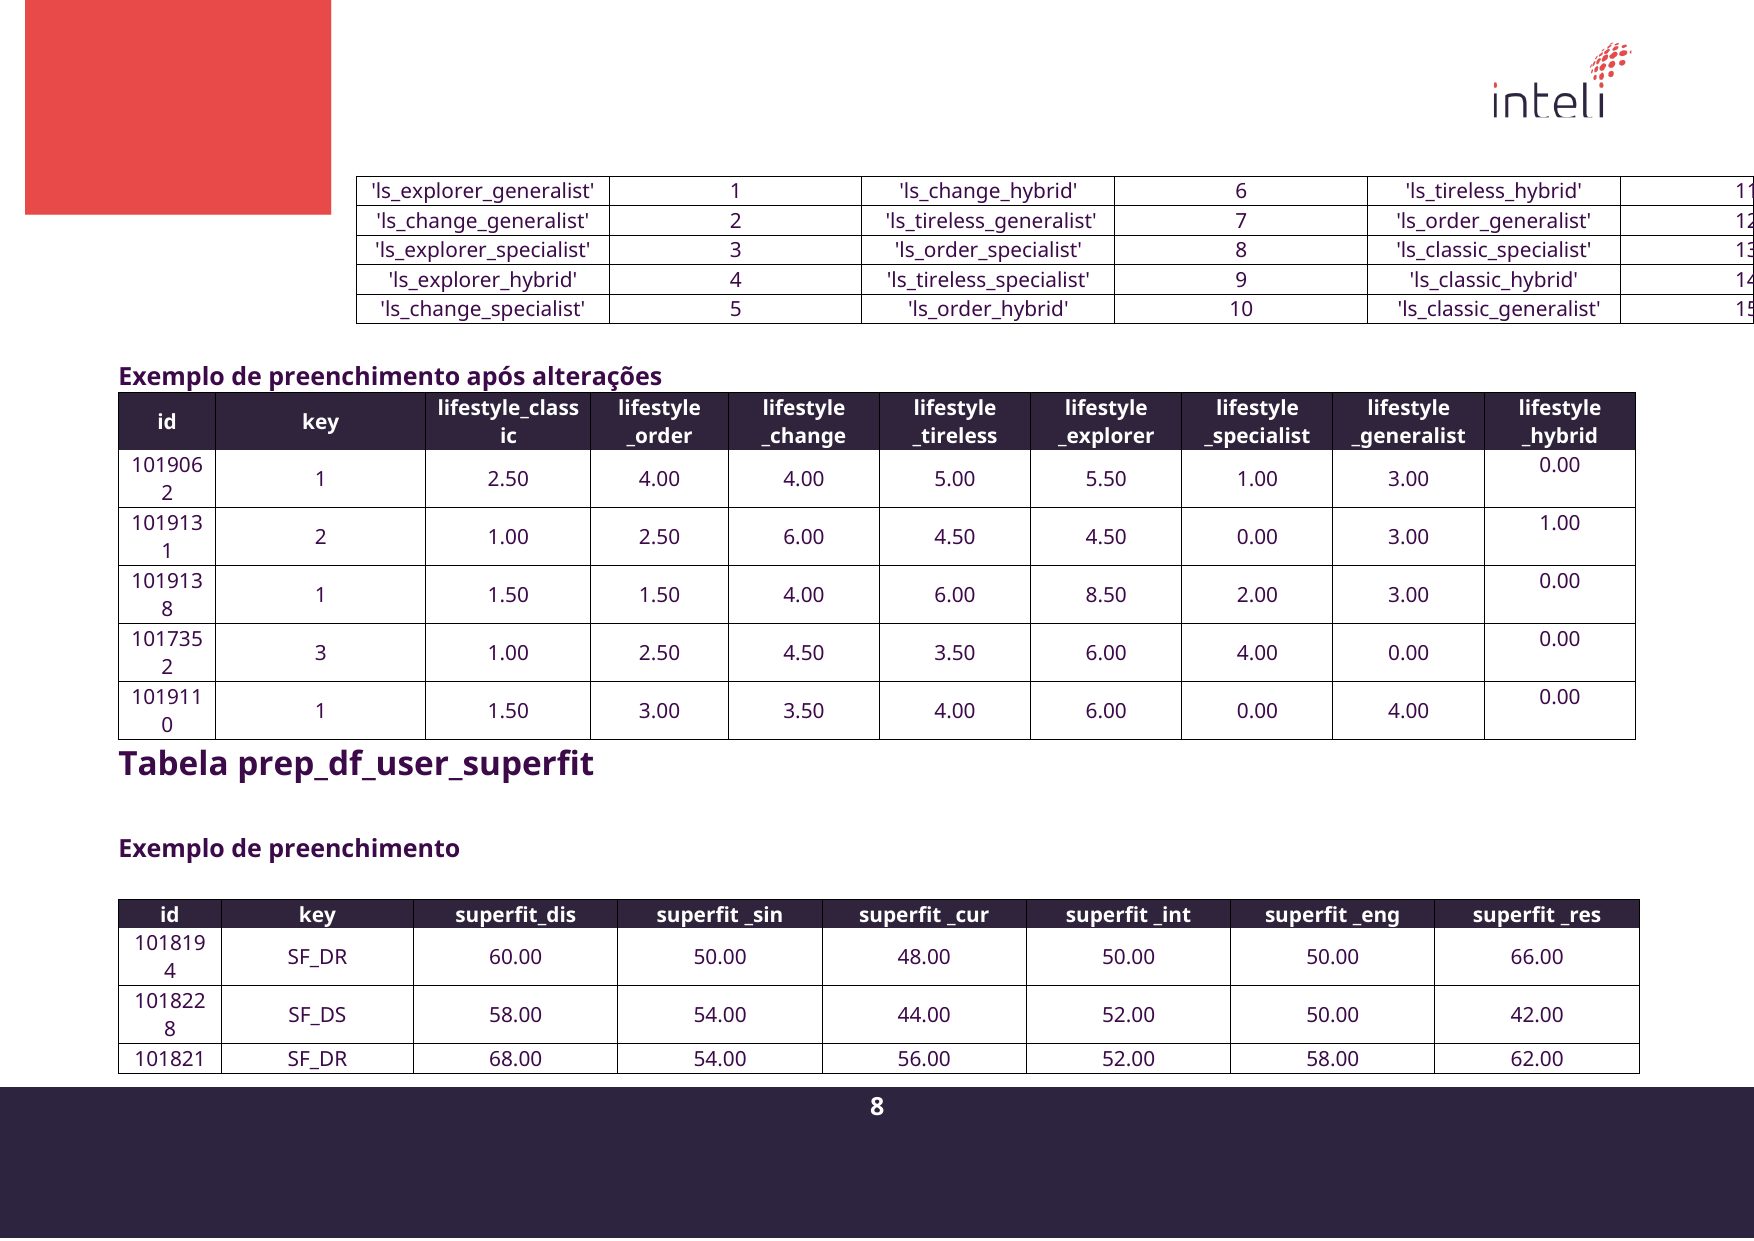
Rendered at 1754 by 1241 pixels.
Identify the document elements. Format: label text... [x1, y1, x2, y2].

table_cell 0.00 [1485, 450, 1635, 507]
table_cell 2 [610, 206, 861, 234]
table_cell 1.50 [426, 566, 590, 623]
table_cell 5 [610, 295, 861, 323]
table_cell 1018214 [119, 1044, 221, 1072]
table_cell 68.00 [414, 1044, 617, 1072]
table_cell 6.00 [729, 508, 879, 565]
text Exemplo de preenchimento [118, 831, 1636, 864]
table_header superfit_dis [414, 900, 617, 928]
table_cell 66.00 [1435, 928, 1639, 985]
table_cell 'ls_classic_hybrid' [1368, 265, 1620, 293]
table_cell 1 [216, 450, 425, 507]
table_cell 3.00 [1333, 450, 1484, 507]
table_cell 4.00 [591, 450, 728, 507]
table_cell 2.50 [591, 624, 728, 681]
table_cell 0.00 [1485, 566, 1635, 623]
table_cell 'ls_change_specialist' [357, 295, 609, 323]
table_cell 2.00 [1182, 566, 1332, 623]
table_header lifestyle _generalist [1333, 393, 1484, 450]
table_cell 'ls_classic_specialist' [1368, 236, 1620, 264]
table_cell 1019131 [119, 508, 215, 565]
table_header id [119, 900, 221, 928]
table_cell 3.50 [729, 682, 879, 739]
picture [1493, 42, 1632, 118]
table_header key [216, 393, 425, 450]
table_cell 'ls_tireless_generalist' [862, 206, 1114, 234]
table_cell 4.00 [729, 566, 879, 623]
table_cell 'ls_tireless_specialist' [862, 265, 1114, 293]
table_header superfit _int [1027, 900, 1230, 928]
table_header superfit _eng [1231, 900, 1434, 928]
table_header lifestyle _order [591, 393, 728, 450]
table_cell 42.00 [1435, 986, 1639, 1043]
table_cell 1.00 [1485, 508, 1635, 565]
table_cell 1.50 [591, 566, 728, 623]
table_header lifestyle _hybrid [1485, 393, 1635, 450]
table_cell 2.50 [591, 508, 728, 565]
text Tabela prep_df_user_superfit [118, 740, 1636, 785]
table_header superfit _sin [618, 900, 822, 928]
table_cell 0.00 [1485, 682, 1635, 739]
table_cell 4.00 [1182, 624, 1332, 681]
table_cell 6 [1115, 177, 1367, 205]
table_cell 4 [610, 265, 861, 293]
table_cell 6.00 [880, 566, 1030, 623]
table_cell 4.00 [1333, 682, 1484, 739]
table_cell 4.00 [880, 682, 1030, 739]
table_cell 56.00 [823, 1044, 1026, 1072]
table_header lifestyle _tireless [880, 393, 1030, 450]
table_cell 15 [1621, 295, 1753, 323]
table_cell 0.00 [1333, 624, 1484, 681]
table_cell 62.00 [1435, 1044, 1639, 1072]
table_cell 0.00 [1485, 624, 1635, 681]
table_cell 'ls_change_generalist' [357, 206, 609, 234]
table_header superfit _res [1435, 900, 1639, 928]
table_cell 1.00 [426, 624, 590, 681]
table_cell 50.00 [618, 928, 822, 985]
table_cell 1019110 [119, 682, 215, 739]
table_cell 4.50 [729, 624, 879, 681]
table_cell 11 [1621, 177, 1753, 205]
table_cell 1019138 [119, 566, 215, 623]
table_cell 3.00 [1333, 508, 1484, 565]
table_cell 10 [1115, 295, 1367, 323]
table_cell 1.00 [1182, 450, 1332, 507]
table_cell 48.00 [823, 928, 1026, 985]
table_cell 14 [1621, 265, 1753, 293]
table_cell 50.00 [1231, 928, 1434, 985]
table_cell 9 [1115, 265, 1367, 293]
table_cell 1018194 [119, 928, 221, 985]
table_cell 1 [216, 566, 425, 623]
table_cell 2.50 [426, 450, 590, 507]
table_header lifestyle _explorer [1031, 393, 1181, 450]
table_header key [222, 900, 413, 928]
table_cell 7 [1115, 206, 1367, 234]
table_cell SF_DR [222, 1044, 413, 1072]
table_cell 4.50 [1031, 508, 1181, 565]
table_cell 60.00 [414, 928, 617, 985]
table_cell 6.00 [1031, 682, 1181, 739]
table_cell 50.00 [1027, 928, 1230, 985]
table_cell 0.00 [1182, 682, 1332, 739]
table_cell 3.00 [1333, 566, 1484, 623]
table_header lifestyle _change [729, 393, 879, 450]
table_cell 5.00 [880, 450, 1030, 507]
table_header lifestyle_classic [426, 393, 590, 450]
picture [0, 1087, 1754, 1238]
table_cell 'ls_order_generalist' [1368, 206, 1620, 234]
table_header lifestyle _specialist [1182, 393, 1332, 450]
table_header superfit _cur [823, 900, 1026, 928]
table_cell 1.50 [426, 682, 590, 739]
table_cell 1017352 [119, 624, 215, 681]
table_cell 5.50 [1031, 450, 1181, 507]
picture [25, 0, 332, 215]
table_cell 1 [216, 682, 425, 739]
table_header id [119, 393, 215, 450]
table_cell SF_DR [222, 928, 413, 985]
table_cell 3.50 [880, 624, 1030, 681]
table_cell 8 [1115, 236, 1367, 264]
table_cell 4.00 [729, 450, 879, 507]
table_cell 54.00 [618, 1044, 822, 1072]
table_cell 44.00 [823, 986, 1026, 1043]
table_cell 'ls_order_hybrid' [862, 295, 1114, 323]
table_cell 'ls_change_hybrid' [862, 177, 1114, 205]
table_cell 3 [216, 624, 425, 681]
table_cell 52.00 [1027, 1044, 1230, 1072]
table_cell 1019062 [119, 450, 215, 507]
table_cell 6.00 [1031, 624, 1181, 681]
table_cell 58.00 [1231, 1044, 1434, 1072]
table_cell 'ls_explorer_hybrid' [357, 265, 609, 293]
table_cell 2 [216, 508, 425, 565]
table_cell 50.00 [1231, 986, 1434, 1043]
text Exemplo de preenchimento após alterações [118, 358, 1636, 392]
table_cell 'ls_classic_generalist' [1368, 295, 1620, 323]
table_cell 8.50 [1031, 566, 1181, 623]
table_cell 'ls_order_specialist' [862, 236, 1114, 264]
table_cell SF_DS [222, 986, 413, 1043]
table_cell 1.00 [426, 508, 590, 565]
table_cell 3 [610, 236, 861, 264]
table_cell 'ls_explorer_generalist' [357, 177, 609, 205]
table_cell 52.00 [1027, 986, 1230, 1043]
table_cell 1018228 [119, 986, 221, 1043]
table_cell 0.00 [1182, 508, 1332, 565]
table_cell 1 [610, 177, 861, 205]
table_cell 58.00 [414, 986, 617, 1043]
table_cell 13 [1621, 236, 1753, 264]
table_cell 'ls_tireless_hybrid' [1368, 177, 1620, 205]
table_cell 3.00 [591, 682, 728, 739]
table_cell 12 [1621, 206, 1753, 234]
table_cell 4.50 [880, 508, 1030, 565]
table_cell 'ls_explorer_specialist' [357, 236, 609, 264]
table_cell 54.00 [618, 986, 822, 1043]
